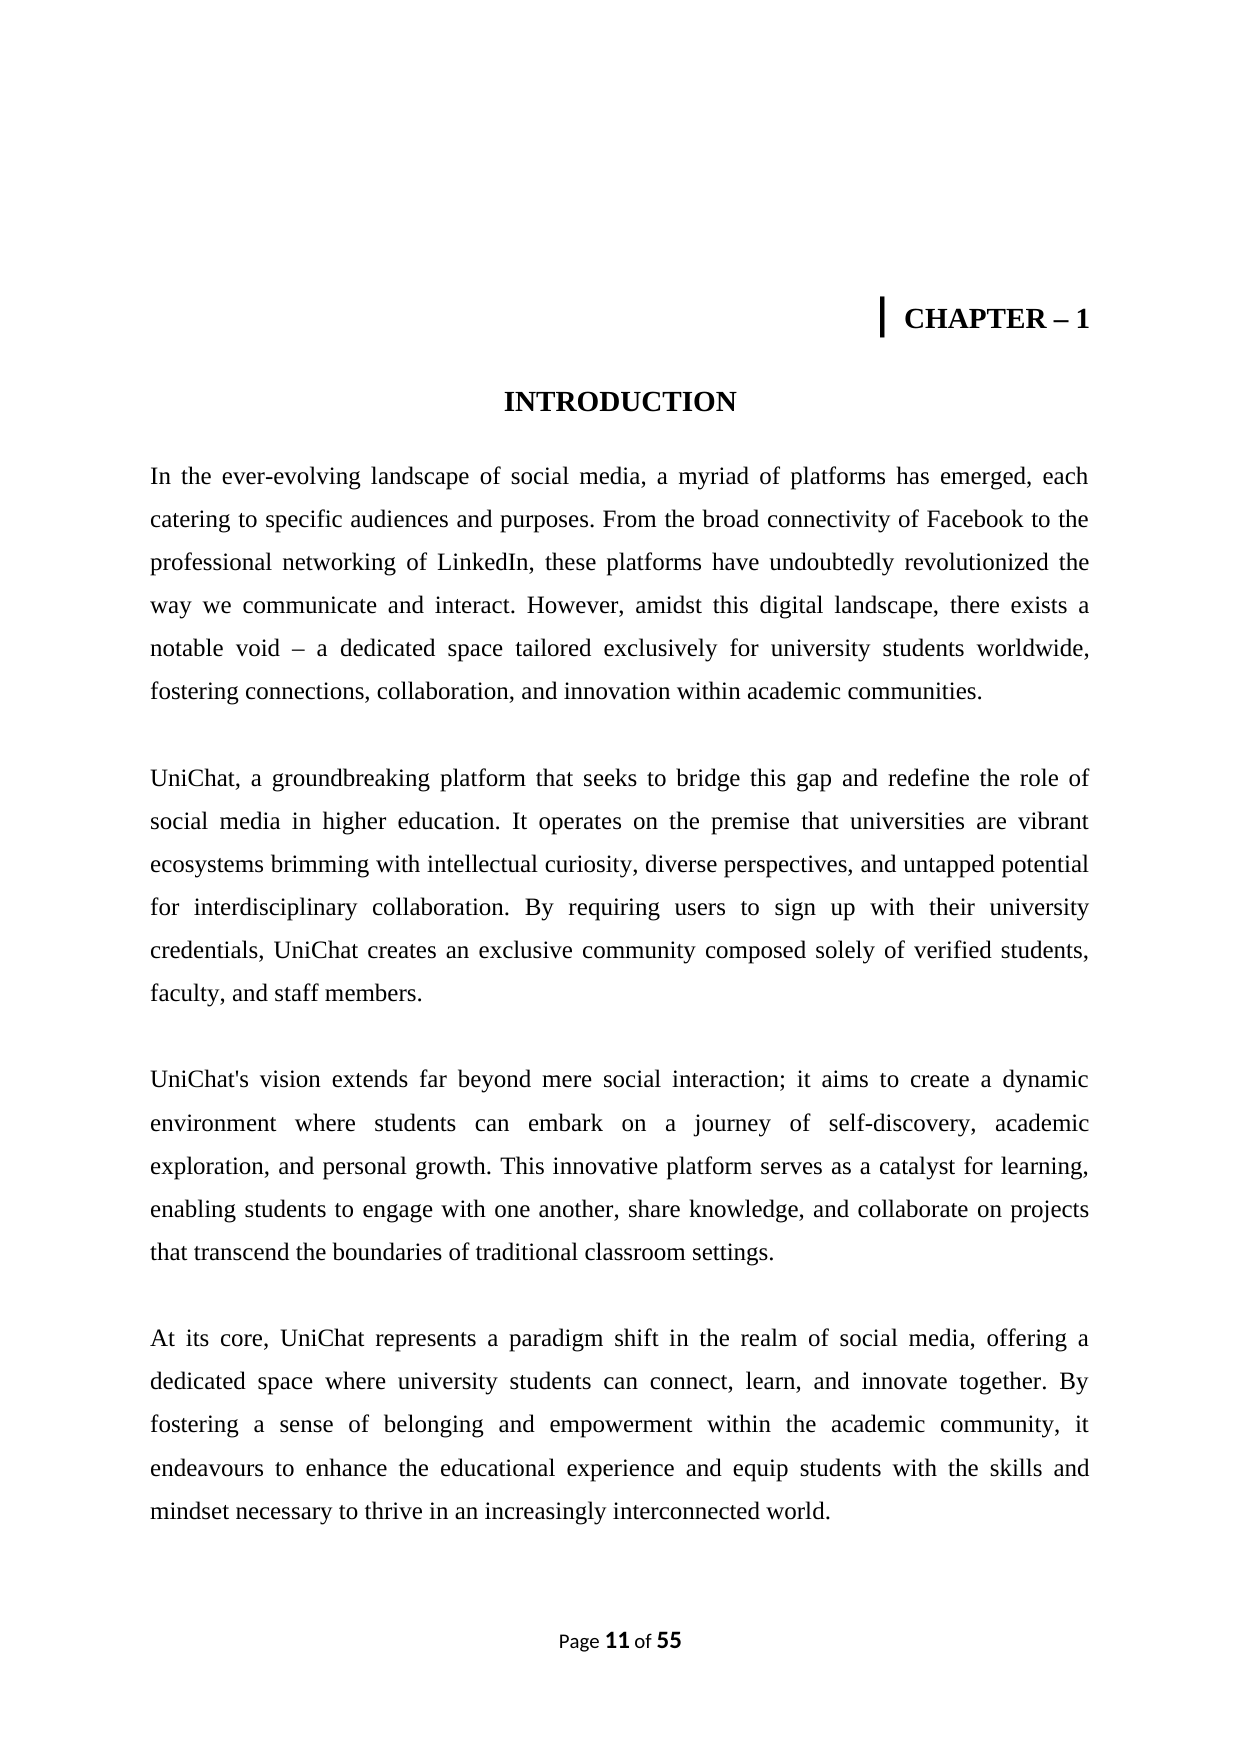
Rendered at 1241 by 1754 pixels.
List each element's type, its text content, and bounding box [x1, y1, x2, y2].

text | CHAPTER – 1 [150, 284, 1090, 341]
text UniChat's vision extends far beyond mere social interaction; it aims to create a dynamic environment where students can embark on a journey of self-discovery, academic exploration, and personal growth. This innovative platform serves as a catalyst for learning, enabling students to engage with one another, share knowledge, and collaborate on projects that transcend the boundaries of traditional classroom settings. [150, 1064, 1090, 1266]
text At its core, UniChat represents a paradigm shift in the realm of social media, offering a dedicated space where university students can connect, learn, and innovate together. By fostering a sense of belonging and empowerment within the academic community, it endeavours to enhance the educational experience and equip students with the skills and mindset necessary to thrive in an increasingly interconnected world. [150, 1323, 1090, 1524]
text In the ever-evolving landscape of social media, a myriad of platforms has emerged, each catering to specific audiences and purposes. From the broad connectivity of Facebook to the professional networking of LinkedIn, these platforms have undoubtedly revolutionized the way we communicate and interact. However, amidst this digital landscape, there exists a notable void – a dedicated space tailored exclusively for university students worldwide, fostering connections, collaboration, and innovation within academic communities. [150, 461, 1090, 705]
text UniChat, a groundbreaking platform that seeks to bridge this gap and redefine the role of social media in higher education. It operates on the premise that universities are vibrant ecosystems brimming with intellectual curiosity, diverse perspectives, and untapped potential for interdisciplinary collaboration. By requiring users to sign up with their university credentials, UniChat creates an exclusive community composed solely of verified students, faculty, and staff members. [150, 763, 1090, 1007]
text INTRODUCTION [150, 384, 1090, 418]
